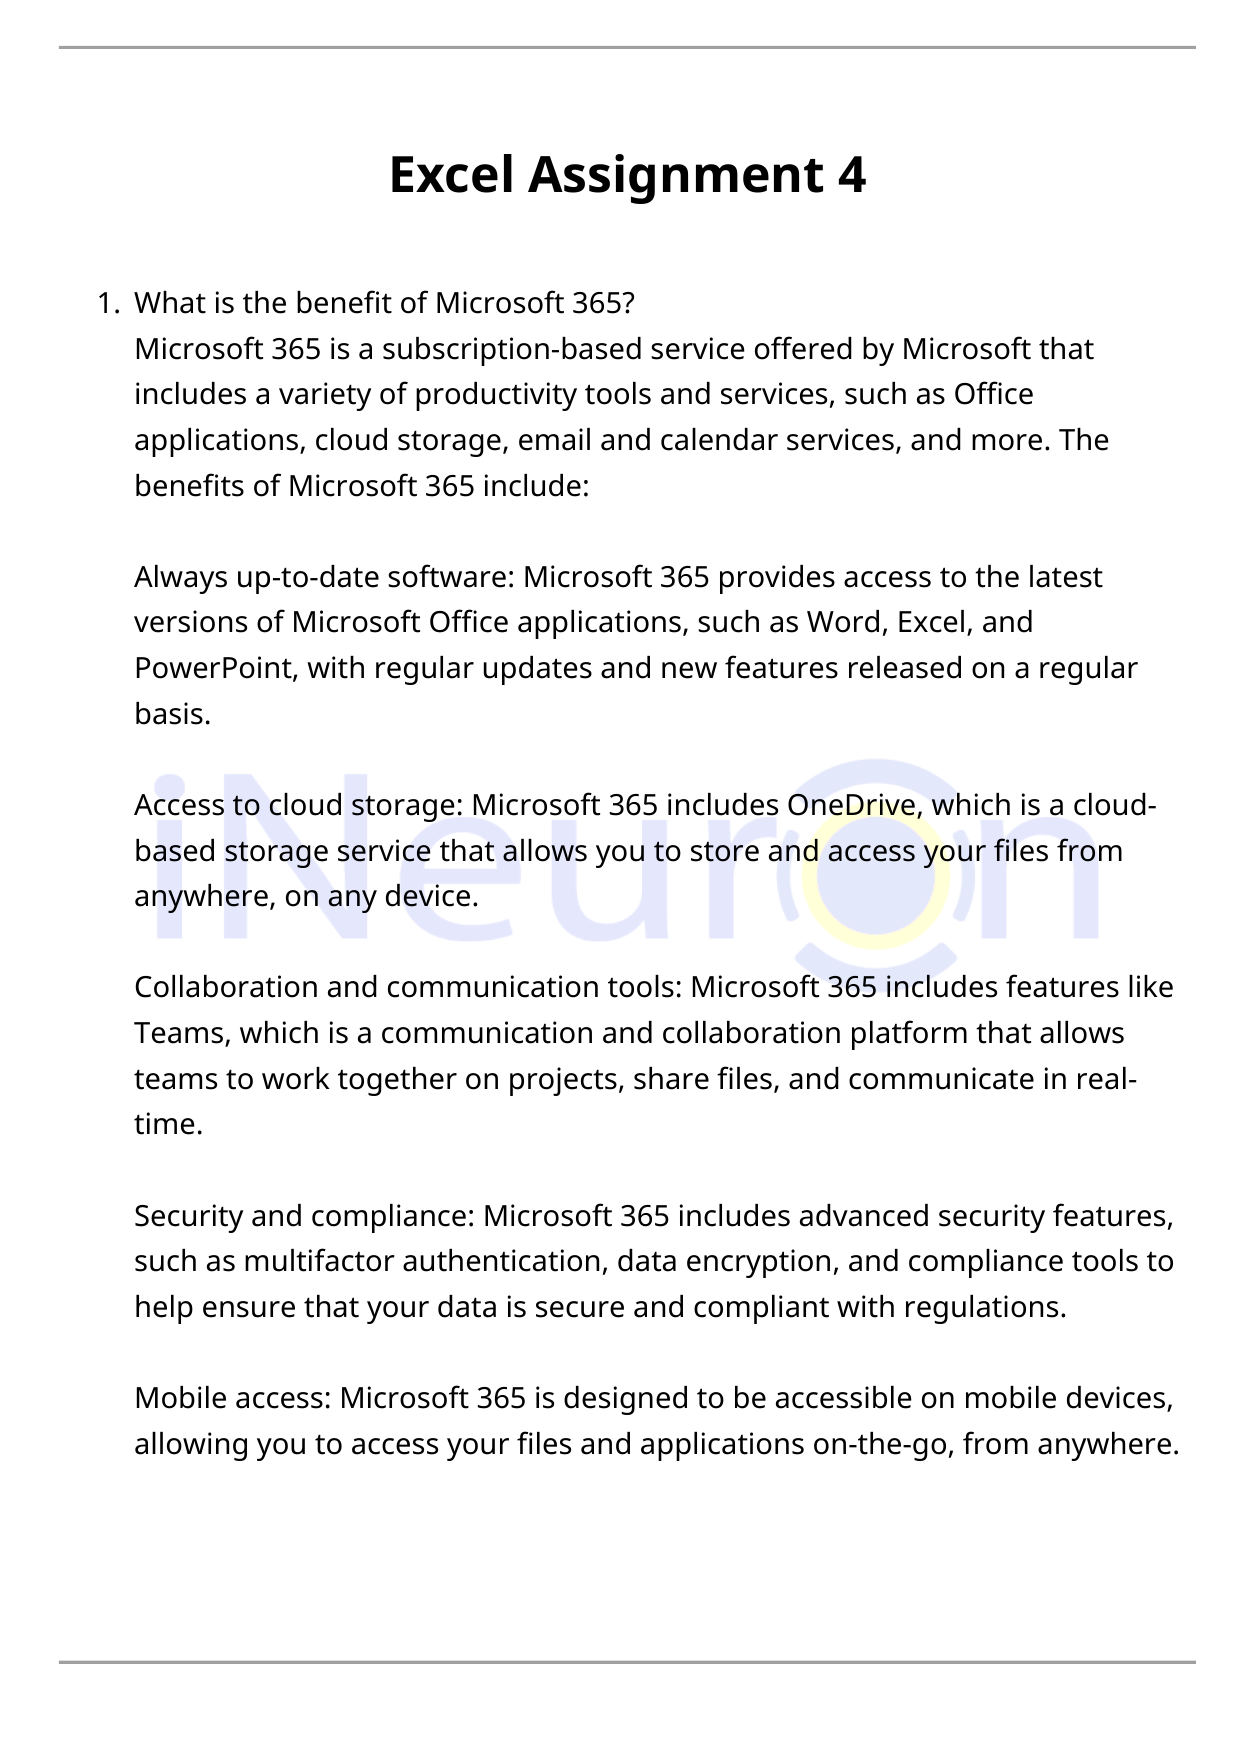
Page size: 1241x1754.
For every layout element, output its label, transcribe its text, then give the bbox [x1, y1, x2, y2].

text Excel Assignment 4 [59, 139, 1196, 207]
text Always up-to-date software: Microsoft 365 provides access to the latest versions of Microsoft Office applications, such as Word, Excel, and PowerPoint, with regular updates and new features released on a regular basis. [134, 556, 1196, 733]
text Mobile access: Microsoft 365 is designed to be accessible on mobile devices, allowing you to access your files and applications on-the-go, from anywhere. [134, 1377, 1196, 1463]
text Access to cloud storage: Microsoft 365 includes OneDrive, which is a cloud-based storage service that allows you to store and access your files from anywhere, on any device. [134, 784, 1196, 915]
text Microsoft 365 is a subscription-based service offered by Microsoft that includes a variety of productivity tools and services, such as Office applications, cloud storage, email and calendar services, and more. The benefits of Microsoft 365 include: [134, 328, 1196, 504]
text Collaboration and communication tools: Microsoft 365 includes features like Teams, which is a communication and collaboration platform that allows teams to work together on projects, share files, and communicate in real-time. [134, 967, 1196, 1143]
list What is the benefit of Microsoft 365? [96, 282, 1196, 322]
text Security and compliance: Microsoft 365 includes advanced security features, such as multifactor authentication, data encryption, and compliance tools to help ensure that your data is secure and compliant with regulations. [134, 1195, 1196, 1326]
